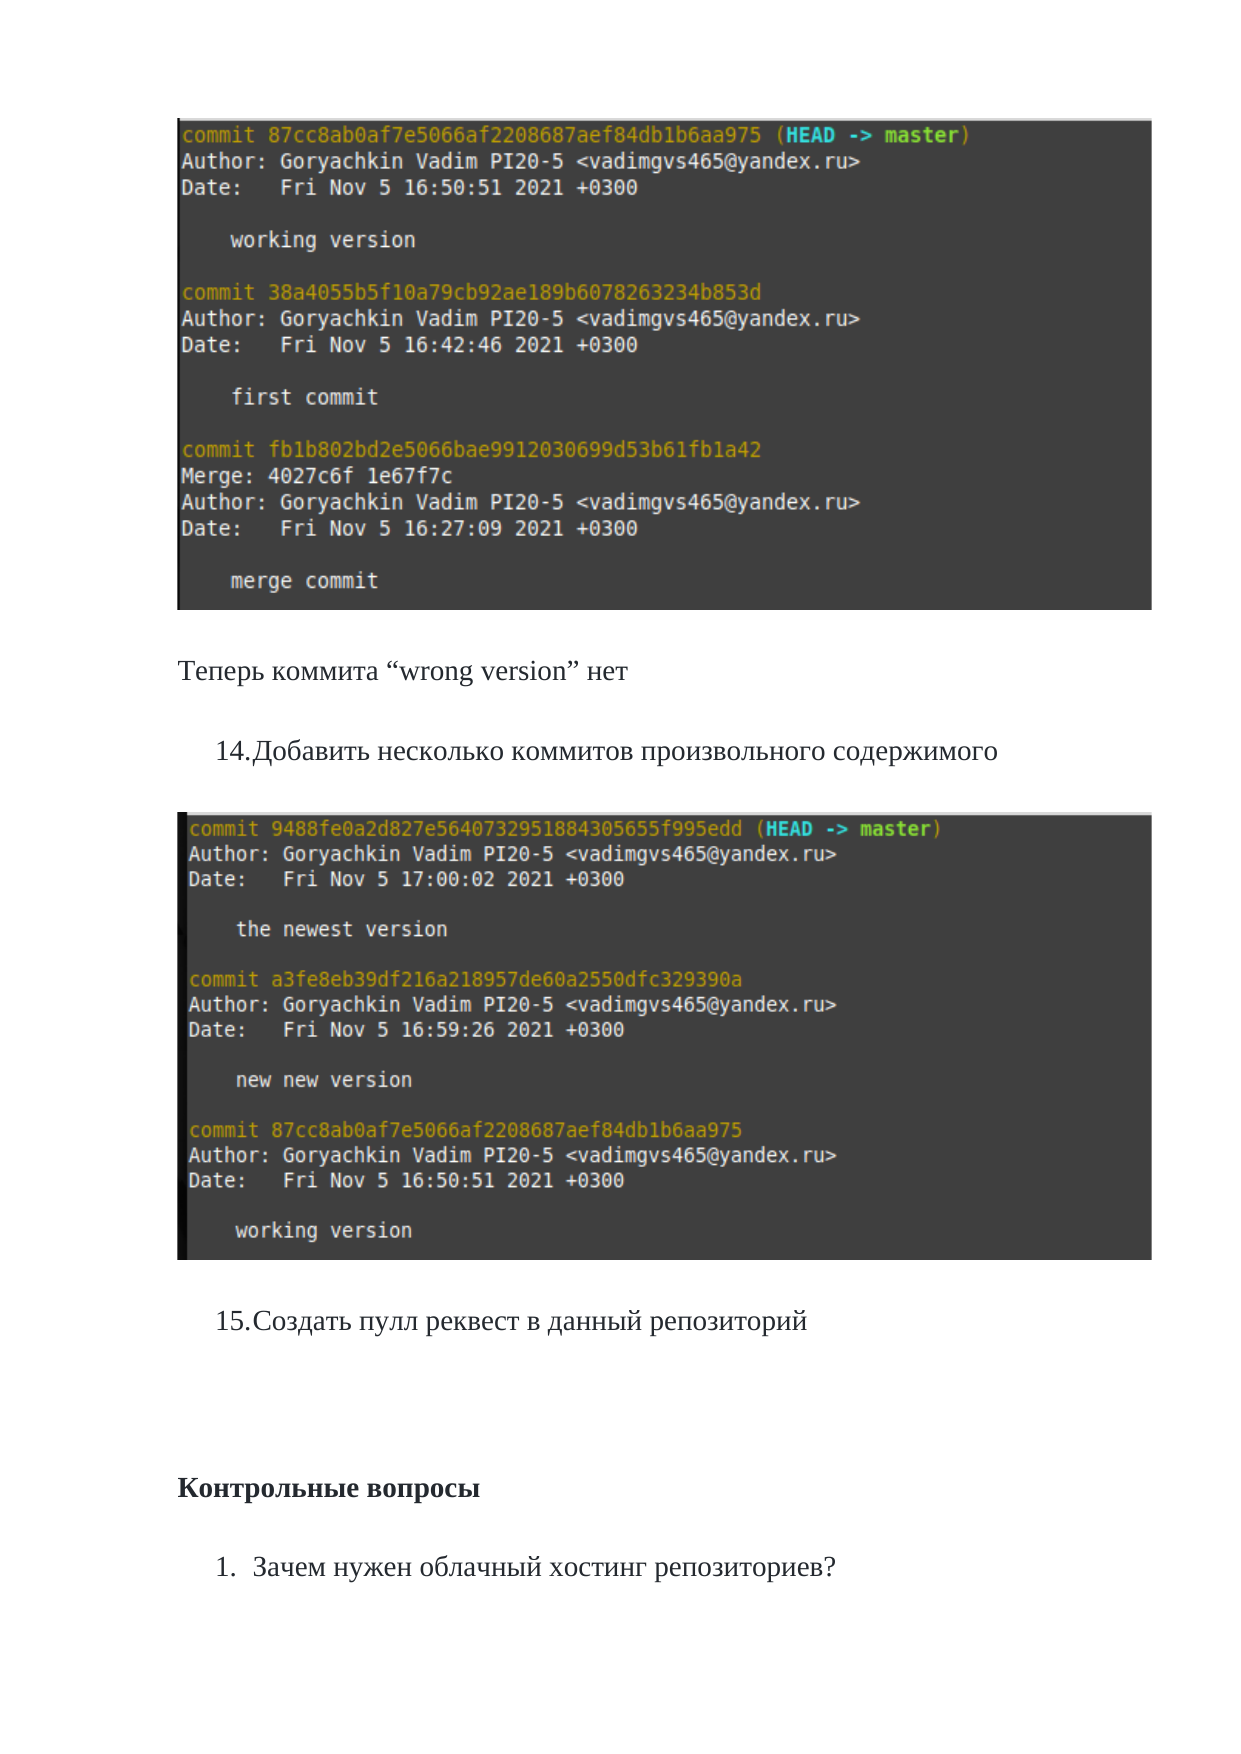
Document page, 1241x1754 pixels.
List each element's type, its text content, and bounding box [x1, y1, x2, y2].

text Теперь коммита “wrong version” нет [177, 653, 1152, 687]
subtitle Контрольные вопросы [177, 1470, 1152, 1503]
list Зачем нужен облачный хостинг репозиториев? [215, 1549, 1152, 1583]
list Добавить несколько коммитов произвольного содержимого [215, 733, 1152, 766]
picture [177, 118, 1152, 610]
list Создать пулл реквест в данный репозиторий [215, 1303, 1152, 1336]
picture [177, 812, 1152, 1260]
